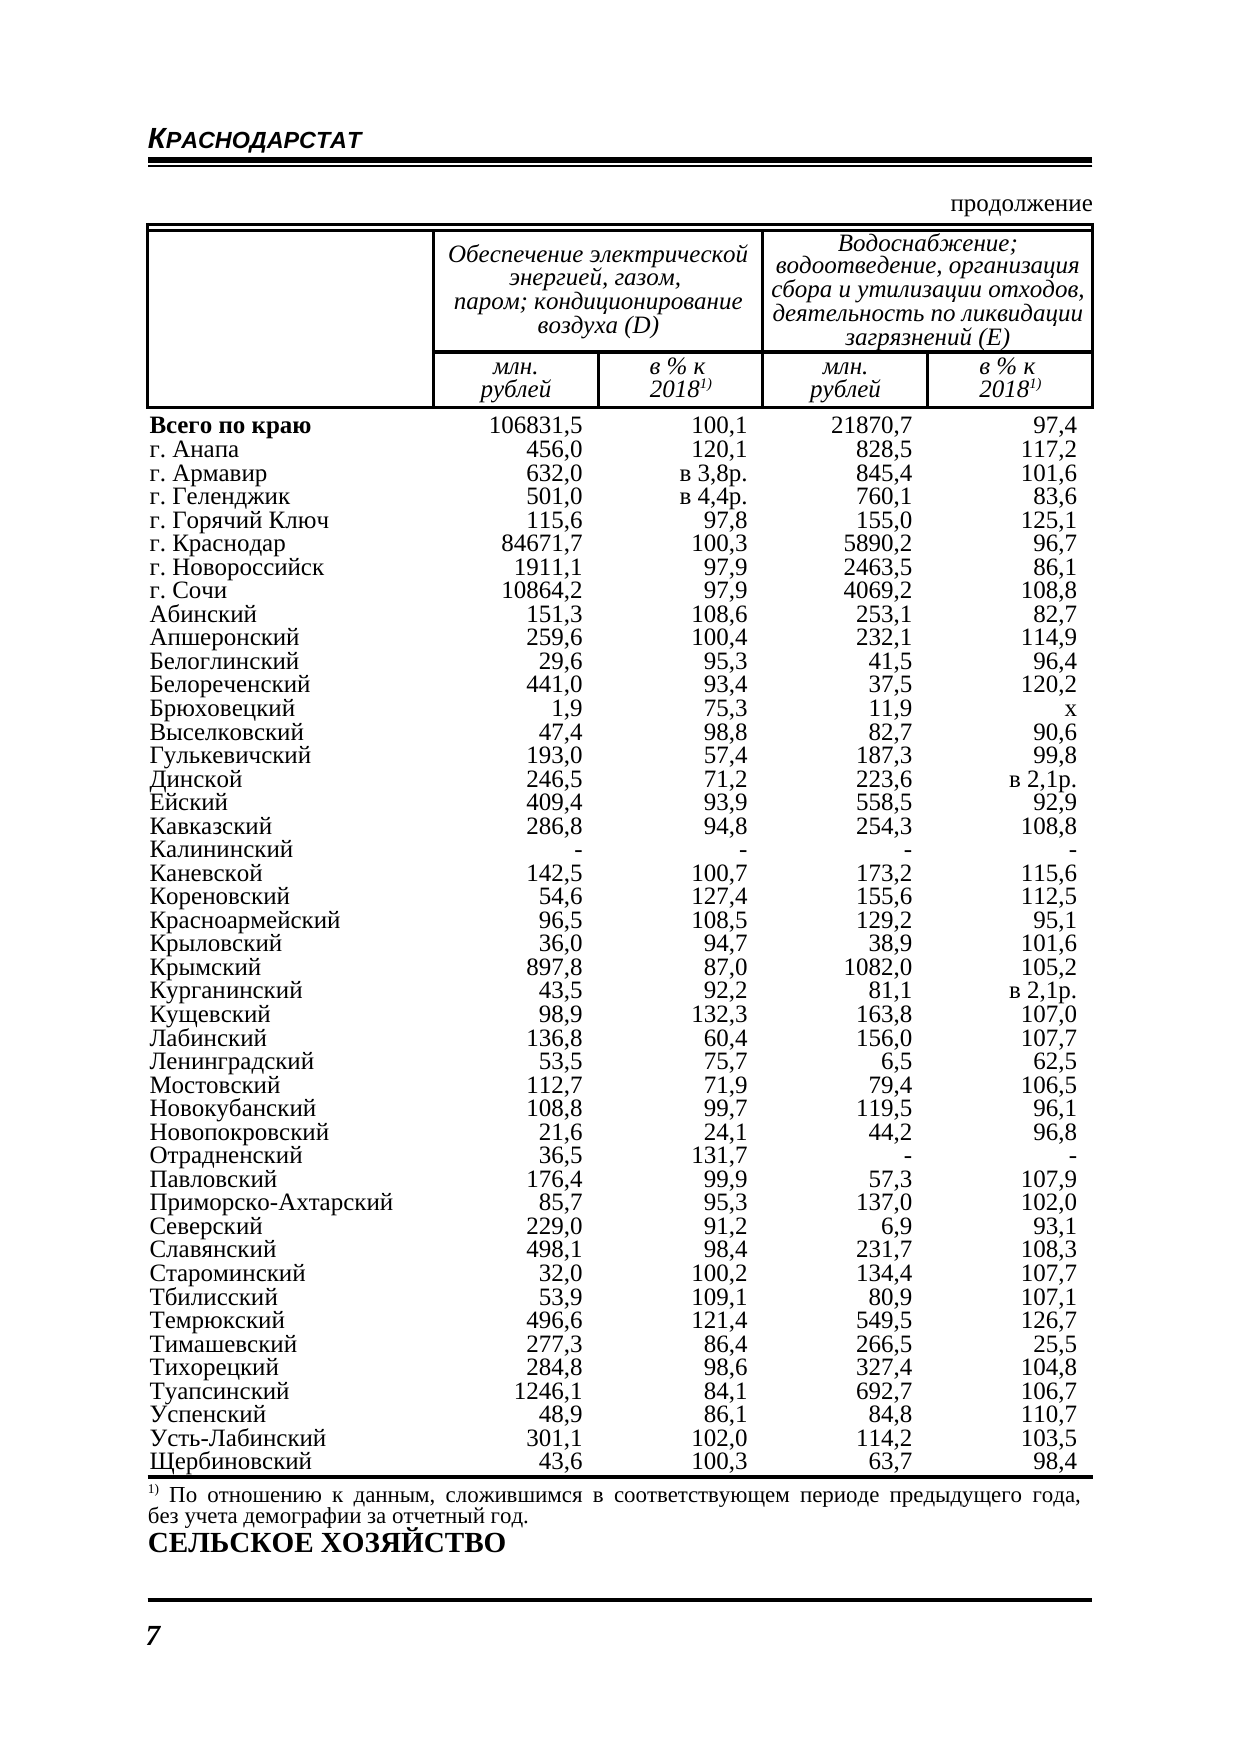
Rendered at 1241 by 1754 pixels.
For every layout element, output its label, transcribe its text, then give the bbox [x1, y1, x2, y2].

table_cell 57,4 [598, 745, 763, 768]
table_cell 71,2 [598, 768, 763, 792]
list 1) По отношению к данным, сложившимся в соответствующем периоде предыдущего года, без учета демографии за отчетный год. [148, 1486, 1092, 1529]
table_cell в % к 20181) [929, 354, 1091, 406]
table_cell 60,4 [598, 1027, 763, 1051]
table_cell 101,6 [928, 462, 1092, 486]
table_cell 43,6 [433, 1451, 598, 1474]
table_cell Туапсинский [148, 1380, 433, 1404]
table_cell 108,3 [928, 1239, 1092, 1263]
table_cell г. Сочи [148, 580, 433, 603]
table_cell 36,5 [433, 1145, 598, 1168]
table_cell 98,9 [433, 1004, 598, 1027]
table_cell 155,6 [763, 886, 928, 909]
table_cell 142,5 [433, 863, 598, 886]
table_cell 97,8 [598, 509, 763, 533]
table_cell Апшеронский [148, 627, 433, 651]
table_cell 6,9 [763, 1216, 928, 1239]
table_cell Мостовский [148, 1074, 433, 1098]
table_cell в 2,1р. [928, 980, 1092, 1004]
table_cell - [433, 839, 598, 862]
table_cell 441,0 [433, 674, 598, 698]
table_cell 57,3 [763, 1169, 928, 1192]
table_cell Отрадненский [148, 1145, 433, 1168]
table_cell 99,7 [598, 1098, 763, 1121]
table_cell Новокубанский [148, 1098, 433, 1121]
table_cell 108,8 [433, 1098, 598, 1121]
table_cell 558,5 [763, 792, 928, 815]
table_cell 109,1 [598, 1286, 763, 1310]
table_cell 108,6 [598, 604, 763, 627]
table_cell 21870,7 [763, 409, 928, 439]
table_cell 11,9 [763, 698, 928, 721]
table_cell 80,9 [763, 1286, 928, 1310]
table_cell 53,5 [433, 1051, 598, 1074]
table_cell в % к 20181) [600, 354, 761, 406]
table_cell Тимашевский [148, 1333, 433, 1357]
table_cell 1,9 [433, 698, 598, 721]
table_cell 48,9 [433, 1404, 598, 1427]
table_cell 104,8 [928, 1357, 1092, 1380]
table_cell Белореченский [148, 674, 433, 698]
table_cell 2463,5 [763, 556, 928, 580]
table_cell Кущевский [148, 1004, 433, 1027]
table_cell 105,2 [928, 957, 1092, 980]
table_cell 232,1 [763, 627, 928, 651]
table_cell 81,1 [763, 980, 928, 1004]
table_cell 95,3 [598, 651, 763, 674]
table_cell 498,1 [433, 1239, 598, 1263]
table_cell - [928, 1145, 1092, 1168]
table_cell 134,4 [763, 1263, 928, 1286]
table_cell млн. рублей [435, 354, 597, 406]
table_cell 155,0 [763, 509, 928, 533]
table_cell 173,2 [763, 863, 928, 886]
table_cell Тбилисский [148, 1286, 433, 1310]
table_cell 87,0 [598, 957, 763, 980]
table_cell 43,5 [433, 980, 598, 1004]
table_cell 93,1 [928, 1216, 1092, 1239]
table_cell Кореновский [148, 886, 433, 909]
table_cell 286,8 [433, 815, 598, 839]
table_cell 136,8 [433, 1027, 598, 1051]
table_cell 115,6 [928, 863, 1092, 886]
table_cell 277,3 [433, 1333, 598, 1357]
table_cell 112,5 [928, 886, 1092, 909]
table_cell Выселковский [148, 721, 433, 745]
table_cell - [763, 1145, 928, 1168]
table_cell 96,8 [928, 1121, 1092, 1145]
table_cell Северский [148, 1216, 433, 1239]
table_cell 44,2 [763, 1121, 928, 1145]
table_cell 90,6 [928, 721, 1092, 745]
table_cell 94,7 [598, 933, 763, 957]
table_cell 85,7 [433, 1192, 598, 1216]
table_cell 151,3 [433, 604, 598, 627]
table_cell 25,5 [928, 1333, 1092, 1357]
table_cell 54,6 [433, 886, 598, 909]
table_cell 107,9 [928, 1169, 1092, 1192]
table_cell 828,5 [763, 439, 928, 462]
table_cell Кавказский [148, 815, 433, 839]
table_cell Каневской [148, 863, 433, 886]
table_cell 32,0 [433, 1263, 598, 1286]
table_cell Приморско-Ахтарский [148, 1192, 433, 1216]
table_cell 71,9 [598, 1074, 763, 1098]
table_cell 115,6 [433, 509, 598, 533]
table_cell 137,0 [763, 1192, 928, 1216]
table_cell 100,4 [598, 627, 763, 651]
table_cell 120,1 [598, 439, 763, 462]
table_cell 112,7 [433, 1074, 598, 1098]
table_cell 53,9 [433, 1286, 598, 1310]
table_cell 84671,7 [433, 533, 598, 556]
table_cell Крыловский [148, 933, 433, 957]
table_cell 98,4 [598, 1239, 763, 1263]
table_cell 456,0 [433, 439, 598, 462]
table_cell 83,6 [928, 486, 1092, 509]
table_cell Павловский [148, 1169, 433, 1192]
table_cell г. Новороссийск [148, 556, 433, 580]
table_cell 100,7 [598, 863, 763, 886]
table_cell Гулькевичский [148, 745, 433, 768]
table_cell 760,1 [763, 486, 928, 509]
table_cell 94,8 [598, 815, 763, 839]
table_cell г. Анапа [148, 439, 433, 462]
table_cell Успенский [148, 1404, 433, 1427]
table_cell Брюховецкий [148, 698, 433, 721]
table_cell Щербиновский [148, 1451, 433, 1474]
table_cell 102,0 [928, 1192, 1092, 1216]
table_cell 692,7 [763, 1380, 928, 1404]
table_cell 24,1 [598, 1121, 763, 1145]
table_cell 37,5 [763, 674, 928, 698]
table_cell 120,2 [928, 674, 1092, 698]
table_cell 63,7 [763, 1451, 928, 1474]
table_cell 97,4 [928, 409, 1092, 439]
table_cell 93,9 [598, 792, 763, 815]
table_cell 96,4 [928, 651, 1092, 674]
table_cell 79,4 [763, 1074, 928, 1098]
table_cell 501,0 [433, 486, 598, 509]
table_cell 125,1 [928, 509, 1092, 533]
table_cell 106,7 [928, 1380, 1092, 1404]
table_cell 96,7 [928, 533, 1092, 556]
table_cell 97,9 [598, 556, 763, 580]
table_cell 84,1 [598, 1380, 763, 1404]
table_cell 82,7 [763, 721, 928, 745]
table_cell 107,7 [928, 1027, 1092, 1051]
table_cell 496,6 [433, 1310, 598, 1333]
table_cell 108,5 [598, 910, 763, 933]
table_cell 36,0 [433, 933, 598, 957]
table_cell 253,1 [763, 604, 928, 627]
table_cell Абинский [148, 604, 433, 627]
table_cell Курганинский [148, 980, 433, 1004]
table_cell 108,8 [928, 815, 1092, 839]
table_cell г. Геленджик [148, 486, 433, 509]
table_cell 41,5 [763, 651, 928, 674]
table_cell 62,5 [928, 1051, 1092, 1074]
table_cell г. Армавир [148, 462, 433, 486]
table_cell 98,6 [598, 1357, 763, 1380]
table_cell 327,4 [763, 1357, 928, 1380]
table_cell - [763, 839, 928, 862]
table_cell - [928, 839, 1092, 862]
table_cell 6,5 [763, 1051, 928, 1074]
table_cell 99,9 [598, 1169, 763, 1192]
table_cell 246,5 [433, 768, 598, 792]
table_cell г. Краснодар [148, 533, 433, 556]
table_cell 98,4 [928, 1451, 1092, 1474]
table_cell 95,3 [598, 1192, 763, 1216]
table_cell Крымский [148, 957, 433, 980]
table_cell 21,6 [433, 1121, 598, 1145]
table_cell 301,1 [433, 1428, 598, 1451]
table_cell 106831,5 [433, 409, 598, 439]
table_cell Красноармейский [148, 910, 433, 933]
table_cell 107,0 [928, 1004, 1092, 1027]
table_cell 131,7 [598, 1145, 763, 1168]
table_cell 845,4 [763, 462, 928, 486]
table_cell 75,7 [598, 1051, 763, 1074]
table_cell 897,8 [433, 957, 598, 980]
table_cell 86,4 [598, 1333, 763, 1357]
table_cell г. Горячий Ключ [148, 509, 433, 533]
table_cell 107,7 [928, 1263, 1092, 1286]
table_cell 10864,2 [433, 580, 598, 603]
table_cell Славянский [148, 1239, 433, 1263]
table_cell 92,2 [598, 980, 763, 1004]
table_cell 75,3 [598, 698, 763, 721]
table_cell 98,8 [598, 721, 763, 745]
text продолжение [148, 192, 1092, 217]
table_cell 223,6 [763, 768, 928, 792]
table_cell 259,6 [433, 627, 598, 651]
table_header [149, 232, 432, 406]
table_cell 119,5 [763, 1098, 928, 1121]
table_cell 284,8 [433, 1357, 598, 1380]
table_cell Калининский [148, 839, 433, 862]
table_cell млн. рублей [764, 354, 926, 406]
table_cell 114,9 [928, 627, 1092, 651]
table_cell 132,3 [598, 1004, 763, 1027]
table_cell 187,3 [763, 745, 928, 768]
table_cell Ейский [148, 792, 433, 815]
table_cell 110,7 [928, 1404, 1092, 1427]
table_cell 231,7 [763, 1239, 928, 1263]
table_cell 100,2 [598, 1263, 763, 1286]
table_cell 117,2 [928, 439, 1092, 462]
table_cell 91,2 [598, 1216, 763, 1239]
table_cell 4069,2 [763, 580, 928, 603]
table_cell Темрюкский [148, 1310, 433, 1333]
table_cell 163,8 [763, 1004, 928, 1027]
table_cell 127,4 [598, 886, 763, 909]
table_cell 100,3 [598, 1451, 763, 1474]
table_cell 108,8 [928, 580, 1092, 603]
table_cell Всего по краю [148, 409, 433, 439]
table_cell Тихорецкий [148, 1357, 433, 1380]
table_cell 106,5 [928, 1074, 1092, 1098]
table_cell в 2,1р. [928, 768, 1092, 792]
table_cell 38,9 [763, 933, 928, 957]
table_cell 176,4 [433, 1169, 598, 1192]
table_cell 95,1 [928, 910, 1092, 933]
table_cell 96,5 [433, 910, 598, 933]
table_cell Белоглинский [148, 651, 433, 674]
table_cell 632,0 [433, 462, 598, 486]
table_cell 97,9 [598, 580, 763, 603]
table_cell 101,6 [928, 933, 1092, 957]
table_cell 126,7 [928, 1310, 1092, 1333]
table_cell Новопокровский [148, 1121, 433, 1145]
table_cell 47,4 [433, 721, 598, 745]
table_cell 100,3 [598, 533, 763, 556]
table_cell 1082,0 [763, 957, 928, 980]
table_cell 96,1 [928, 1098, 1092, 1121]
table_cell х [928, 698, 1092, 721]
table_cell 100,1 [598, 409, 763, 439]
table_cell 103,5 [928, 1428, 1092, 1451]
table_cell 121,4 [598, 1310, 763, 1333]
table_cell 102,0 [598, 1428, 763, 1451]
table_cell 114,2 [763, 1428, 928, 1451]
table_cell - [598, 839, 763, 862]
table_header Водоснабжение; водоотведение, организация сбора и утилизации отходов, деятельность по ликвидации загрязнений (Е) [764, 232, 1091, 350]
table_cell 29,6 [433, 651, 598, 674]
table_cell Староминский [148, 1263, 433, 1286]
table_cell в 3,8р. [598, 462, 763, 486]
table_cell 229,0 [433, 1216, 598, 1239]
table_cell 549,5 [763, 1310, 928, 1333]
table_cell 99,8 [928, 745, 1092, 768]
table_cell 1246,1 [433, 1380, 598, 1404]
table_cell в 4,4р. [598, 486, 763, 509]
table_cell 193,0 [433, 745, 598, 768]
table_cell 107,1 [928, 1286, 1092, 1310]
table_cell Ленинградский [148, 1051, 433, 1074]
table_cell 254,3 [763, 815, 928, 839]
table_cell 156,0 [763, 1027, 928, 1051]
table_cell 1911,1 [433, 556, 598, 580]
table_cell 93,4 [598, 674, 763, 698]
table_header Обеспечение электрической энергией, газом, паром; кондиционирование воздуха (D) [435, 232, 761, 350]
table_cell 86,1 [598, 1404, 763, 1427]
table_cell Усть-Лабинский [148, 1428, 433, 1451]
table_cell 82,7 [928, 604, 1092, 627]
table_cell 266,5 [763, 1333, 928, 1357]
text СЕЛЬСКОЕ ХОЗЯЙСТВО [148, 1529, 1092, 1559]
table_cell 5890,2 [763, 533, 928, 556]
table_cell 129,2 [763, 910, 928, 933]
table_cell 92,9 [928, 792, 1092, 815]
table_cell 84,8 [763, 1404, 928, 1427]
table_cell Лабинский [148, 1027, 433, 1051]
table_cell 409,4 [433, 792, 598, 815]
table_cell 86,1 [928, 556, 1092, 580]
table_cell Динской [148, 768, 433, 792]
